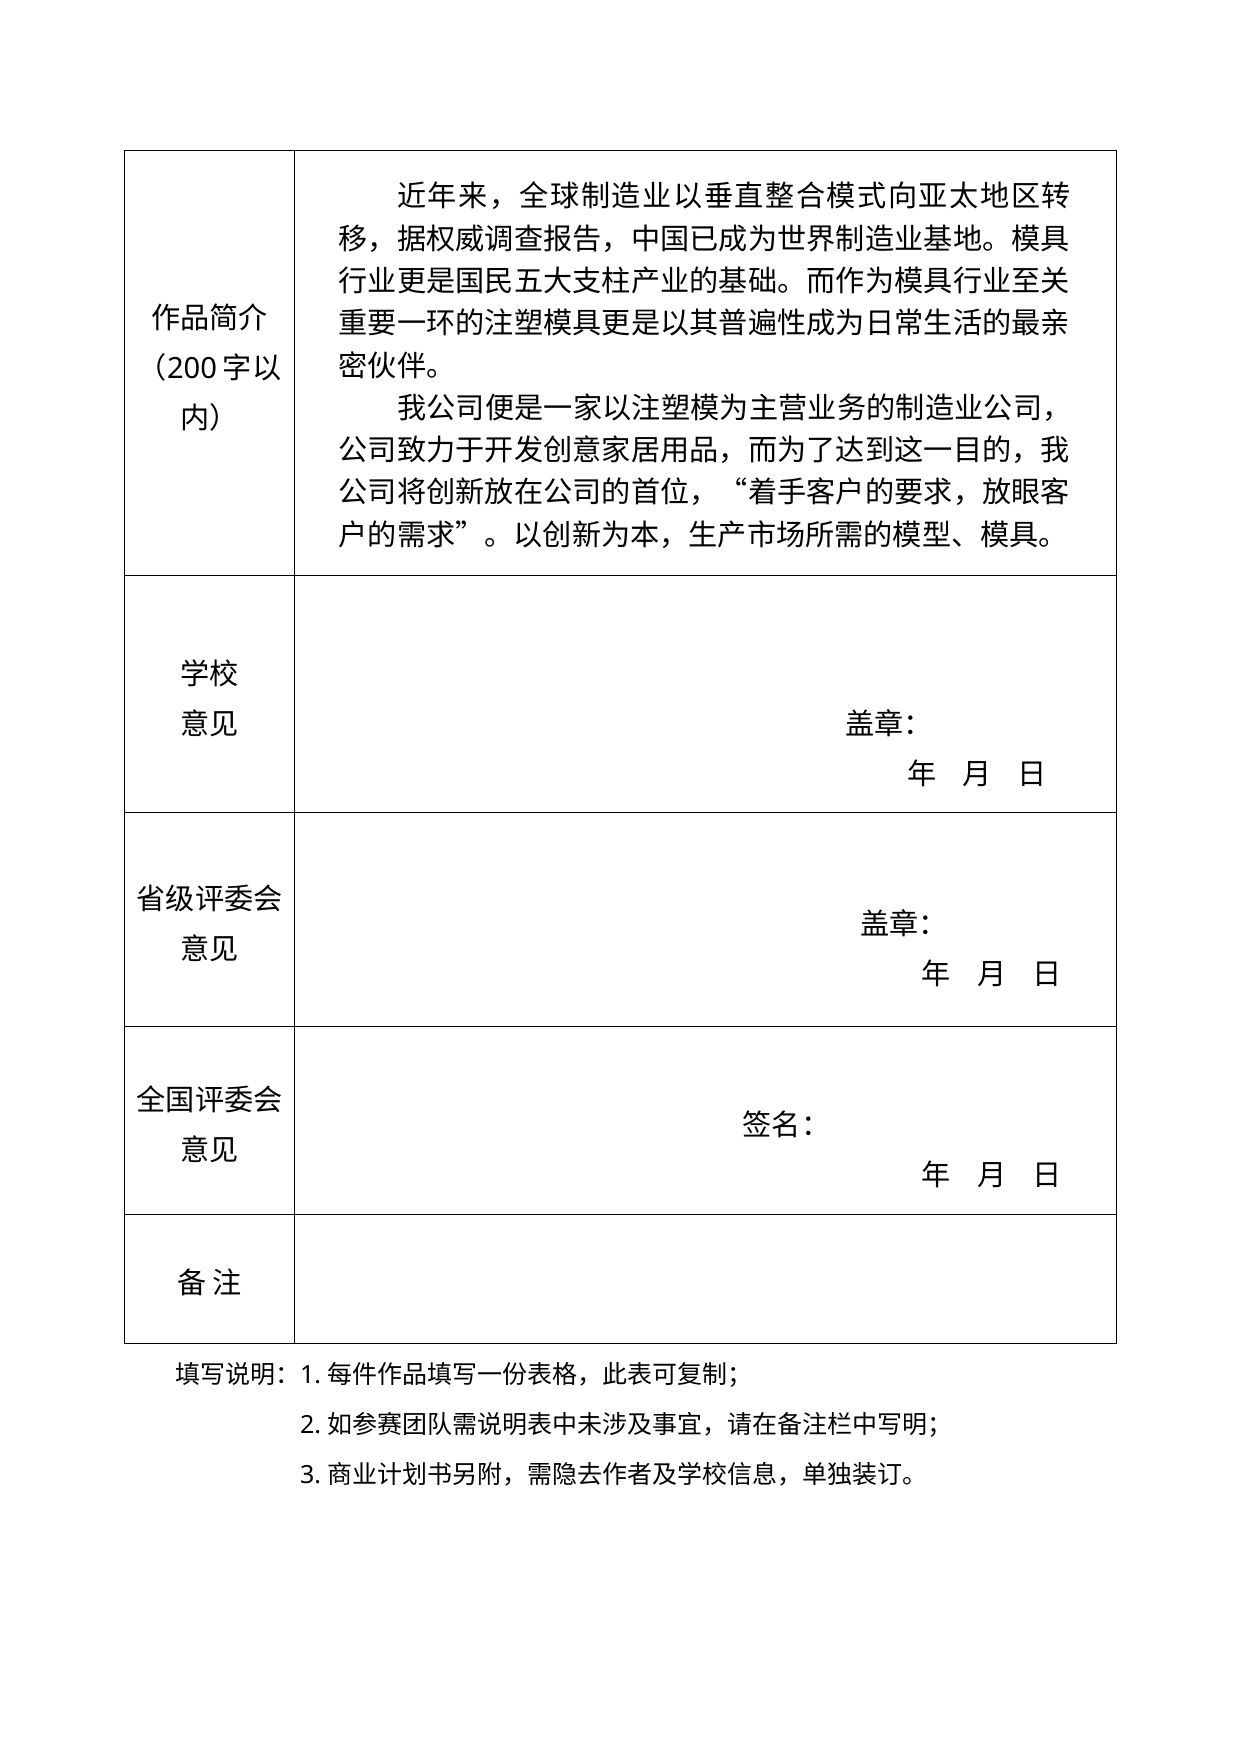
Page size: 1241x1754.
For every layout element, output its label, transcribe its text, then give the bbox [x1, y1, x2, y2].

table_cell 盖章： 年 月 日 [295, 813, 1116, 1026]
table_cell 学校 意见 [125, 576, 294, 812]
table_cell 省级评委会 意见 [125, 813, 294, 1026]
text 填写说明：1. 每件作品填写一份表格，此表可复制； [162, 1344, 1078, 1394]
table_cell 全国评委会 意见 [125, 1027, 294, 1214]
table_cell [295, 1215, 1116, 1343]
table_cell 近年来，全球制造业以垂直整合模式向亚太地区转移，据权威调查报告，中国已成为世界制造业基地。模具行业更是国民五大支柱产业的基础。而作为模具行业至关重要一环的注塑模具更是以其普遍性成为日常生活的最亲密伙伴。 我公司便是一家以注塑模为主营业务的制造业公司，公司致力于开发创意家居用品，而为了达到这一目的，我公司将创新放在公司的首位，“着手客户的要求，放眼客户的需求”。以创新为本，生产市场所需的模型、模具。 [295, 151, 1116, 575]
table_cell 作品简介 （200字以内） [125, 151, 294, 575]
text 2. 如参赛团队需说明表中未涉及事宜，请在备注栏中写明； [162, 1394, 1078, 1444]
table_cell 备 注 [125, 1215, 294, 1343]
table_cell 签名： 年 月 日 [295, 1027, 1116, 1214]
text 3. 商业计划书另附，需隐去作者及学校信息，单独装订。 [162, 1444, 1078, 1494]
table_cell 盖章： 年 月 日 [295, 576, 1116, 812]
